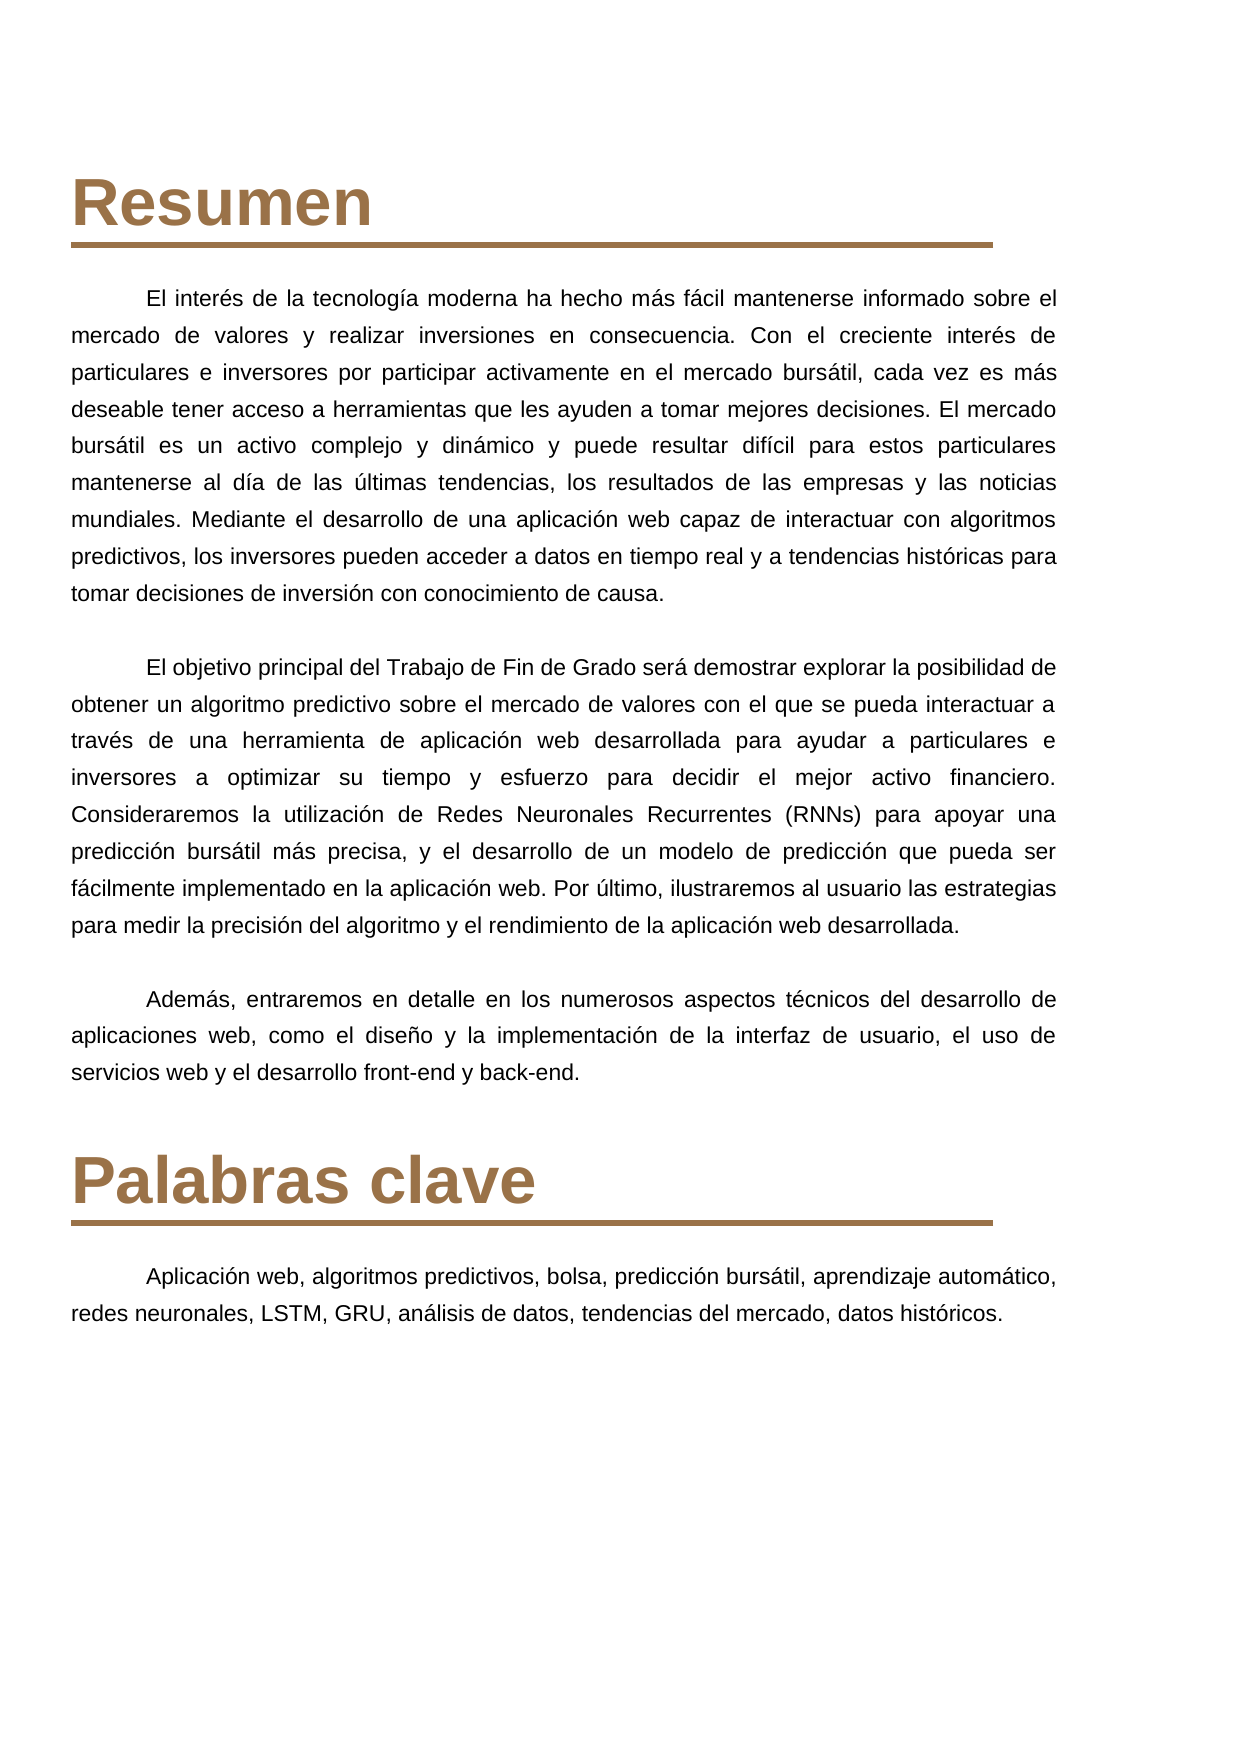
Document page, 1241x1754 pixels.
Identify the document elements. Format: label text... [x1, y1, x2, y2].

text Además, entraremos en detalle en los numerosos aspectos técnicos del desarrollo de aplicaciones web, como el diseño y la implementación de la interfaz de usuario, el uso de servicios web y el desarrollo front-end y back-end. [71, 986, 1057, 1086]
text El interés de la tecnología moderna ha hecho más fácil mantenerse informado sobre el mercado de valores y realizar inversiones en consecuencia. Con el creciente interés de particulares e inversores por participar activamente en el mercado bursátil, cada vez es más deseable tener acceso a herramientas que les ayuden a tomar mejores decisiones. El mercado bursátil es un activo complejo y dinámico y puede resultar difícil para estos particulares mantenerse al día de las últimas tendencias, los resultados de las empresas y las noticias mundiales. Mediante el desarrollo de una aplicación web capaz de interactuar con algoritmos predictivos, los inversores pueden acceder a datos en tiempo real y a tendencias históricas para tomar decisiones de inversión con conocimiento de causa. [71, 285, 1057, 606]
subtitle Palabras clave [71, 1141, 993, 1220]
text El objetivo principal del Trabajo de Fin de Grado será demostrar explorar la posibilidad de obtener un algoritmo predictivo sobre el mercado de valores con el que se pueda interactuar a través de una herramienta de aplicación web desarrollada para ayudar a particulares e inversores a optimizar su tiempo y esfuerzo para decidir el mejor activo financiero. Consideraremos la utilización de Redes Neuronales Recurrentes (RNNs) para apoyar una predicción bursátil más precisa, y el desarrollo de un modelo de predicción que pueda ser fácilmente implementado en la aplicación web. Por último, ilustraremos al usuario las estrategias para medir la precisión del algoritmo y el rendimiento de la aplicación web desarrollada. [71, 654, 1057, 938]
text Aplicación web, algoritmos predictivos, bolsa, predicción bursátil, aprendizaje automático, redes neuronales, LSTM, GRU, análisis de datos, tendencias del mercado, datos históricos. [71, 1263, 1057, 1326]
subtitle Resumen [71, 163, 993, 242]
